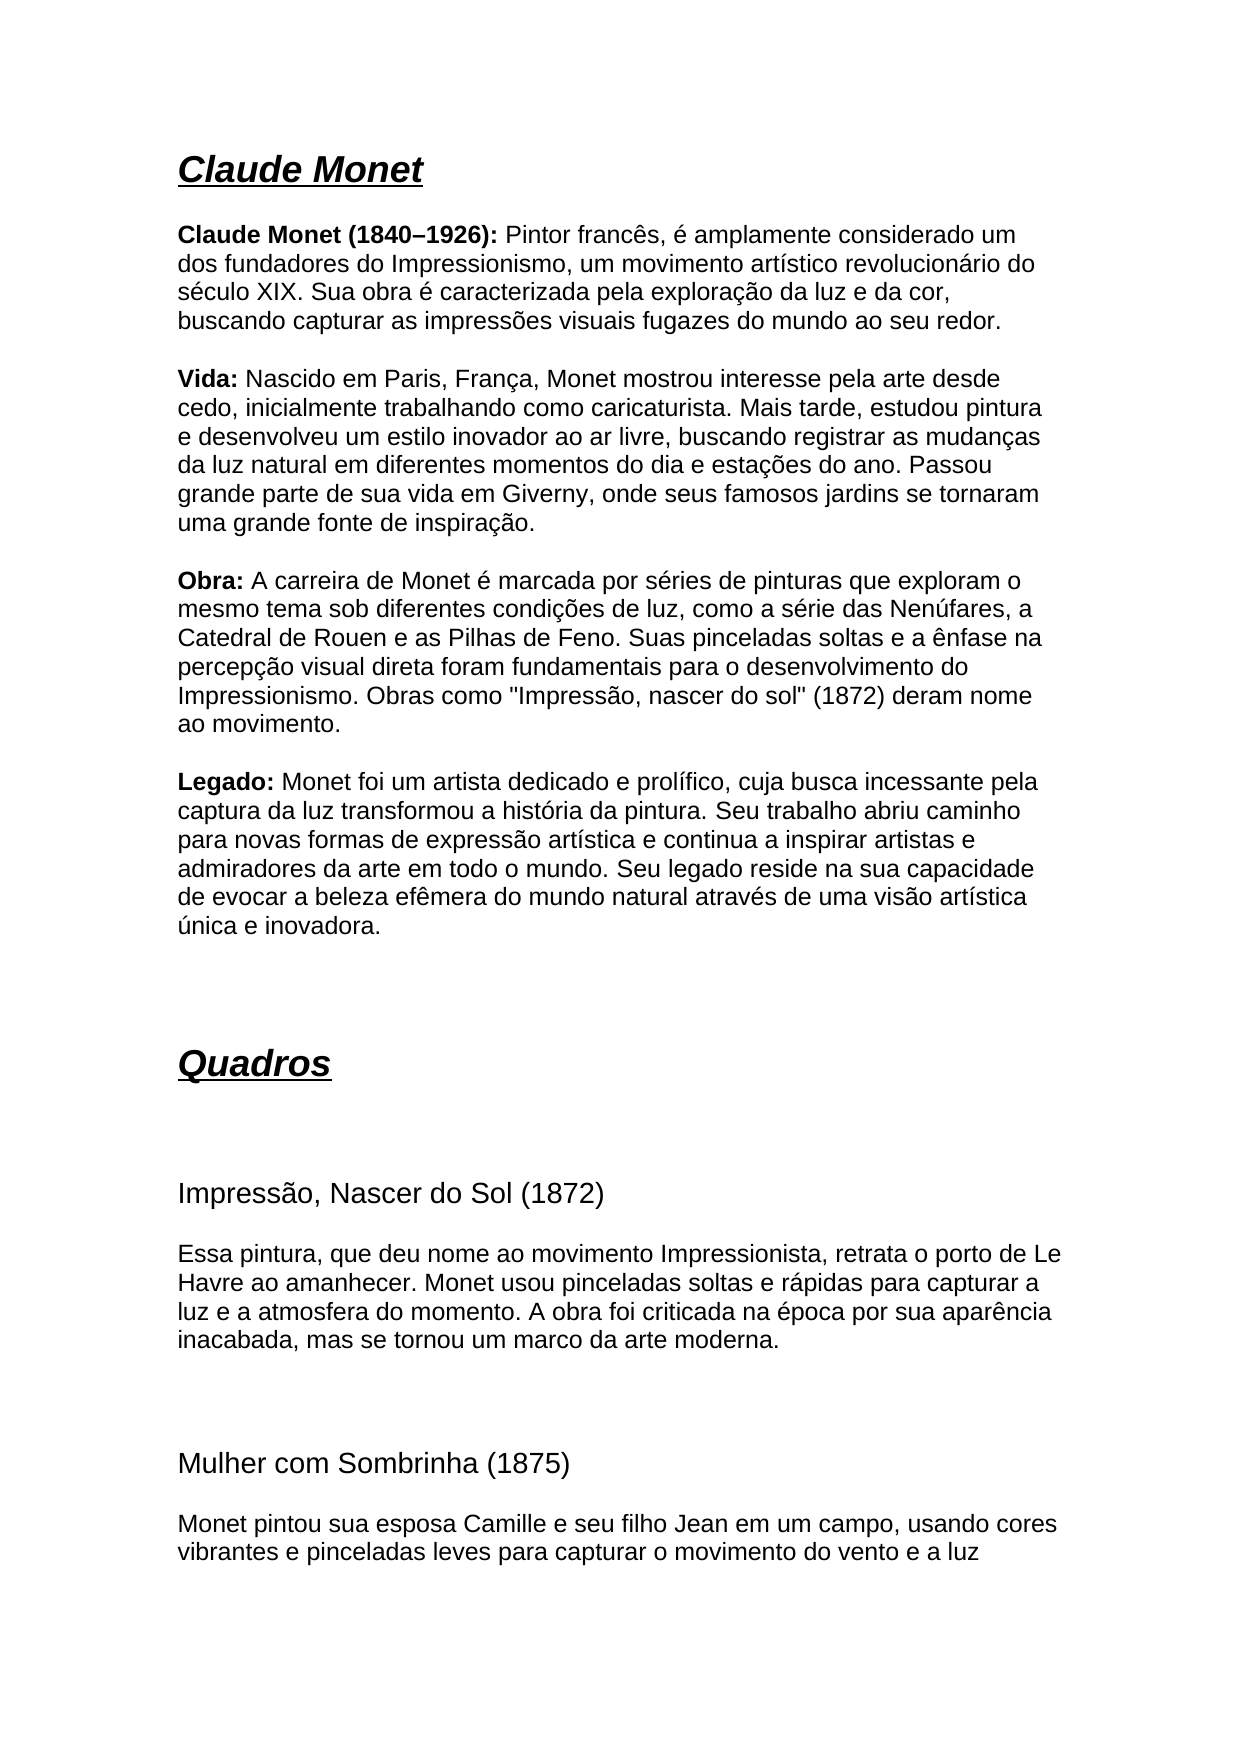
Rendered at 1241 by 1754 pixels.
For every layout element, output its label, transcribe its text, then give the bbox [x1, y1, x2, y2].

text Claude Monet [177, 148, 1063, 191]
text Mulher com Sombrinha (1875) [177, 1446, 1063, 1479]
text Essa pintura, que deu nome ao movimento Impressionista, retrata o porto de Le Havre ao amanhecer. Monet usou pinceladas soltas e rápidas para capturar a luz e a atmosfera do momento. A obra foi criticada na época por sua aparência inacabada, mas se tornou um marco da arte moderna. [177, 1239, 1063, 1354]
text Vida: Nascido em Paris, França, Monet mostrou interesse pela arte desde cedo, inicialmente trabalhando como caricaturista. Mais tarde, estudou pintura e desenvolveu um estilo inovador ao ar livre, buscando registrar as mudanças da luz natural em diferentes momentos do dia e estações do ano. Passou grande parte de sua vida em Giverny, onde seus famosos jardins se tornaram uma grande fonte de inspiração. [177, 364, 1063, 537]
text Legado: Monet foi um artista dedicado e prolífico, cuja busca incessante pela captura da luz transformou a história da pintura. Seu trabalho abriu caminho para novas formas de expressão artística e continua a inspirar artistas e admiradores da arte em todo o mundo. Seu legado reside na sua capacidade de evocar a beleza efêmera do mundo natural através de uma visão artística única e inovadora. [177, 767, 1063, 940]
text Impressão, Nascer do Sol (1872) [177, 1176, 1063, 1210]
text Obra: A carreira de Monet é marcada por séries de pinturas que exploram o mesmo tema sob diferentes condições de luz, como a série das Nenúfares, a Catedral de Rouen e as Pilhas de Feno. Suas pinceladas soltas e a ênfase na percepção visual direta foram fundamentais para o desenvolvimento do Impressionismo. Obras como "Impressão, nascer do sol" (1872) deram nome ao movimento. [177, 566, 1063, 738]
text Quadros [177, 1041, 1063, 1084]
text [177, 1509, 1063, 1566]
text Claude Monet (1840–1926): Pintor francês, é amplamente considerado um dos fundadores do Impressionismo, um movimento artístico revolucionário do século XIX. Sua obra é caracterizada pela exploração da luz e da cor, buscando capturar as impressões visuais fugazes do mundo ao seu redor. [177, 220, 1063, 335]
